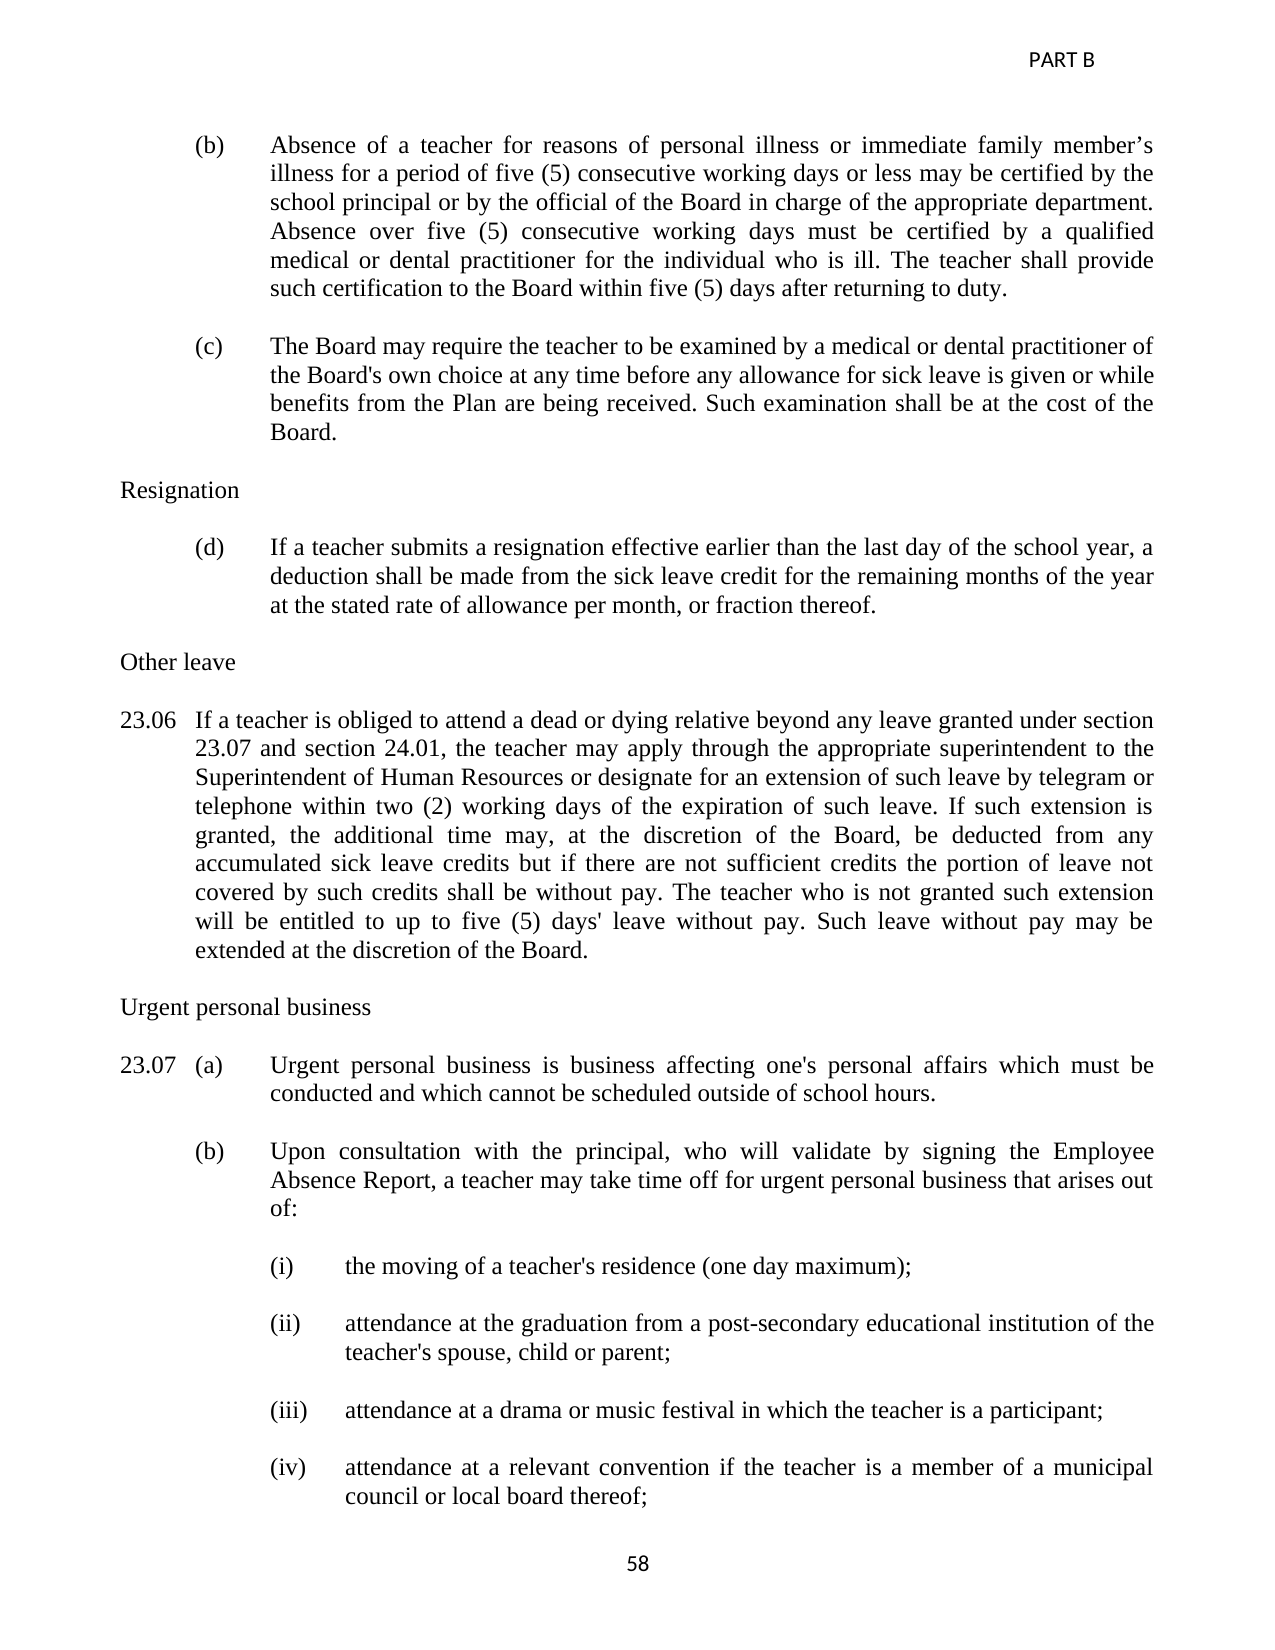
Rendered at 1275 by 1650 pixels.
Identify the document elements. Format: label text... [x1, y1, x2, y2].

text (b) Upon consultation with the principal, who will validate by signing the Employee Absence Report, a teacher may take time off for urgent personal business that arises out of: [195, 1136, 1155, 1222]
text (i) the moving of a teacher's residence (one day maximum); [195, 1251, 1155, 1280]
text Other leave [120, 647, 1155, 676]
text (b) Absence of a teacher for reasons of personal illness or immediate family member’s illness for a period of five (5) consecutive working days or less may be certified by the school principal or by the official of the Board in charge of the appropriate department. Absence over five (5) consecutive working days must be certified by a qualified medical or dental practitioner for the individual who is ill. The teacher shall provide such certification to the Board within five (5) days after returning to duty. [195, 130, 1155, 302]
text (c) The Board may require the teacher to be examined by a medical or dental practitioner of the Board's own choice at any time before any allowance for sick leave is given or while benefits from the Plan are being received. Such examination shall be at the cost of the Board. [195, 331, 1155, 446]
text Resignation [120, 475, 1155, 503]
text 23.06 If a teacher is obliged to attend a dead or dying relative beyond any leave granted under section 23.07 and section 24.01, the teacher may apply through the appropriate superintendent to the Superintendent of Human Resources or designate for an extension of such leave by telegram or telephone within two (2) working days of the expiration of such leave. If such extension is granted, the additional time may, at the discretion of the Board, be deducted from any accumulated sick leave credits but if there are not sufficient credits the portion of leave not covered by such credits shall be without pay. The teacher who is not granted such extension will be entitled to up to five (5) days' leave without pay. Such leave without pay may be extended at the discretion of the Board. [120, 705, 1155, 963]
text (ii) attendance at the graduation from a post-secondary educational institution of the teacher's spouse, child or parent; [270, 1308, 1155, 1366]
text (d) If a teacher submits a resignation effective earlier than the last day of the school year, a deduction shall be made from the sick leave credit for the remaining months of the year at the stated rate of allowance per month, or fraction thereof. [195, 532, 1155, 618]
text 23.07 (a) Urgent personal business is business affecting one's personal affairs which must be conducted and which cannot be scheduled outside of school hours. [120, 1050, 1155, 1107]
text (iv) attendance at a relevant convention if the teacher is a member of a municipal council or local board thereof; [270, 1452, 1155, 1510]
text Urgent personal business [120, 992, 1155, 1021]
text (iii) attendance at a drama or music festival in which the teacher is a participant; [195, 1395, 1155, 1423]
